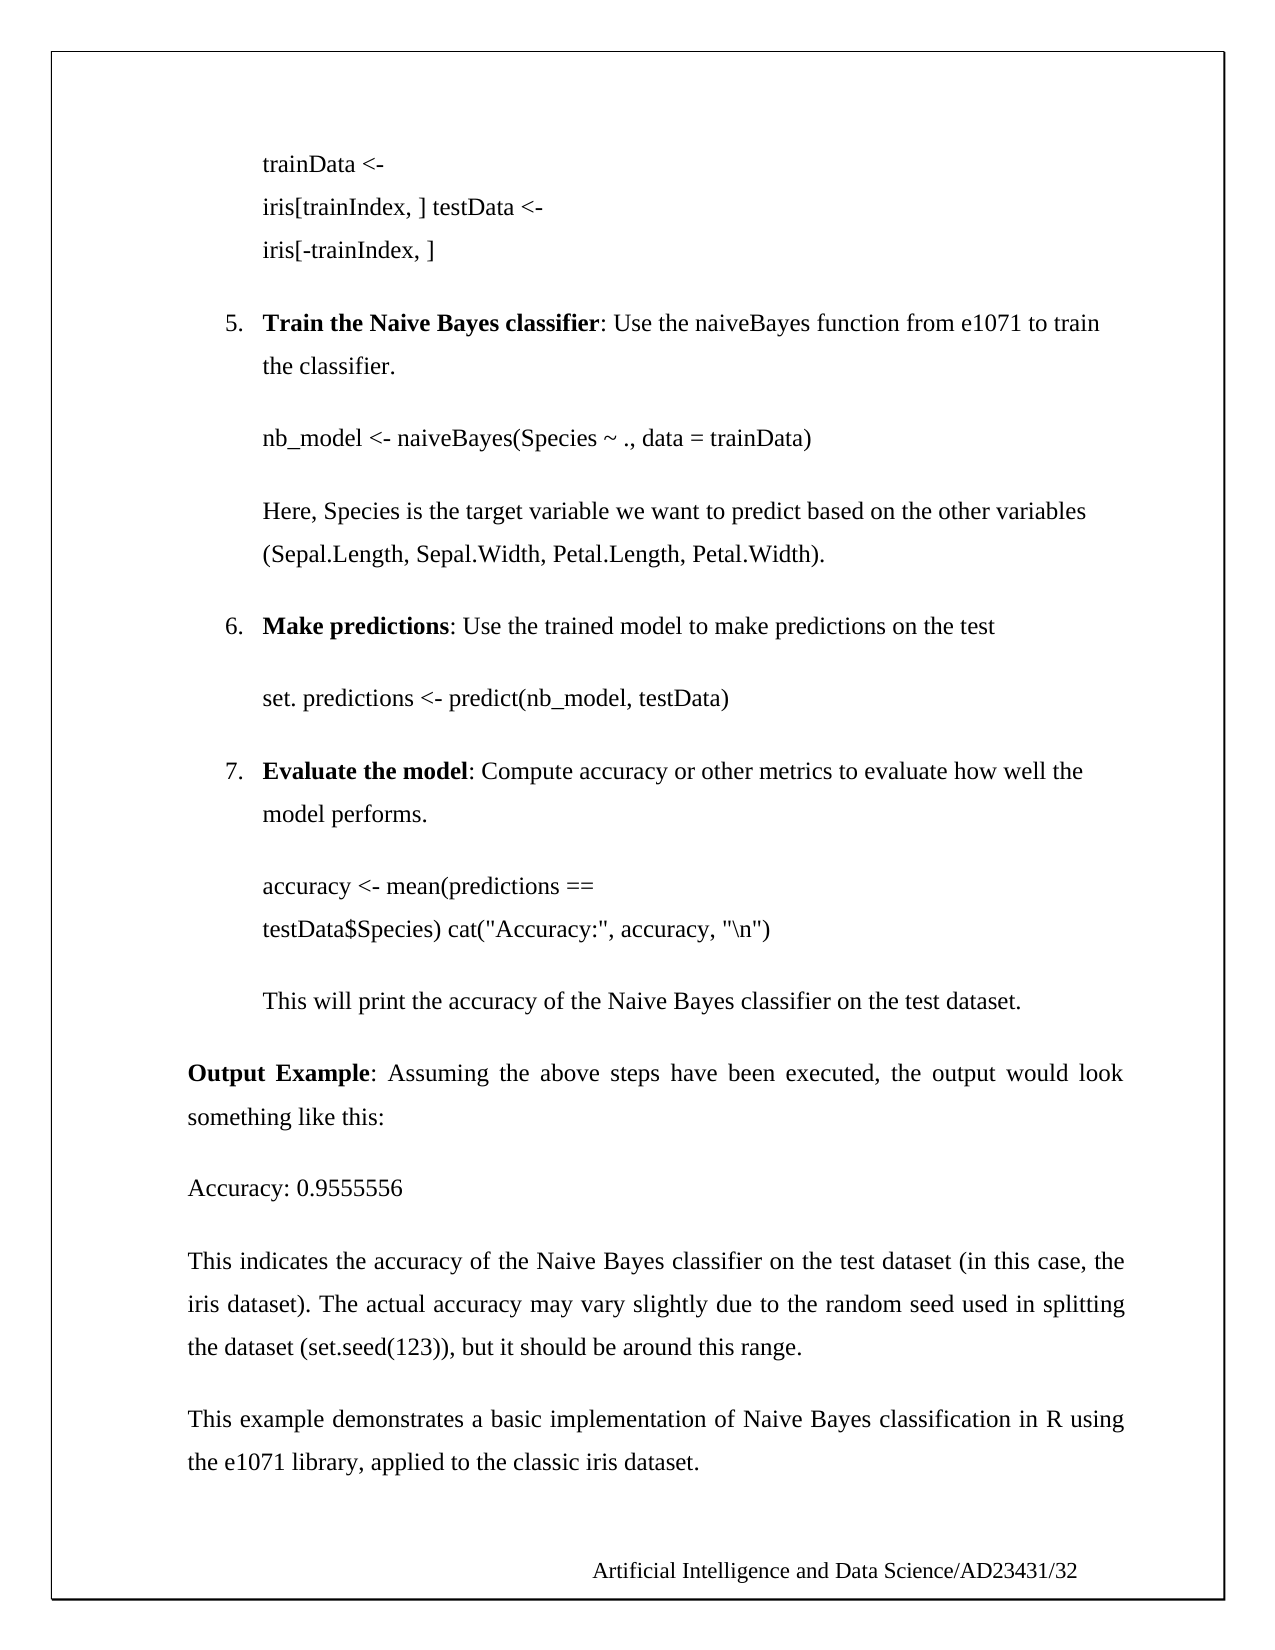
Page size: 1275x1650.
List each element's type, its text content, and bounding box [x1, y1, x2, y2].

text trainData <- iris[trainIndex, ] testData <- iris[-trainIndex, ] [262, 149, 552, 264]
list Train the Naive Bayes classifier: Use the naiveBayes function from e1071 to train the classifier. [225, 308, 1100, 380]
list Make predictions: Use the trained model to make predictions on the test set. predictions <- predict(nb_model, testData) [225, 611, 1030, 712]
text nb_model <- naiveBayes(Species ~ ., data = trainData) [262, 423, 1237, 452]
text Output Example: Assuming the above steps have been executed, the output would look something like this: [187, 1058, 1124, 1131]
text This example demonstrates a basic implementation of Naive Bayes classification in R using the e1071 library, applied to the classic iris dataset. [187, 1404, 1125, 1476]
list Evaluate the model: Compute accuracy or other metrics to evaluate how well the model performs. [225, 756, 1117, 828]
text Accuracy: 0.9555556 [187, 1173, 1237, 1202]
text This will print the accuracy of the Naive Bayes classifier on the test dataset. [262, 986, 1237, 1015]
text accuracy <- mean(predictions == testData$Species) cat("Accuracy:", accuracy, "\n") [262, 871, 775, 943]
text Here, Species is the target variable we want to predict based on the other variables (Sepal.Length, Sepal.Width, Petal.Length, Petal.Width). [262, 496, 1174, 568]
text This indicates the accuracy of the Naive Bayes classifier on the test dataset (in this case, the iris dataset). The actual accuracy may vary slightly due to the random seed used in splitting the dataset (set.seed(123)), but it should be around this range. [187, 1246, 1126, 1361]
